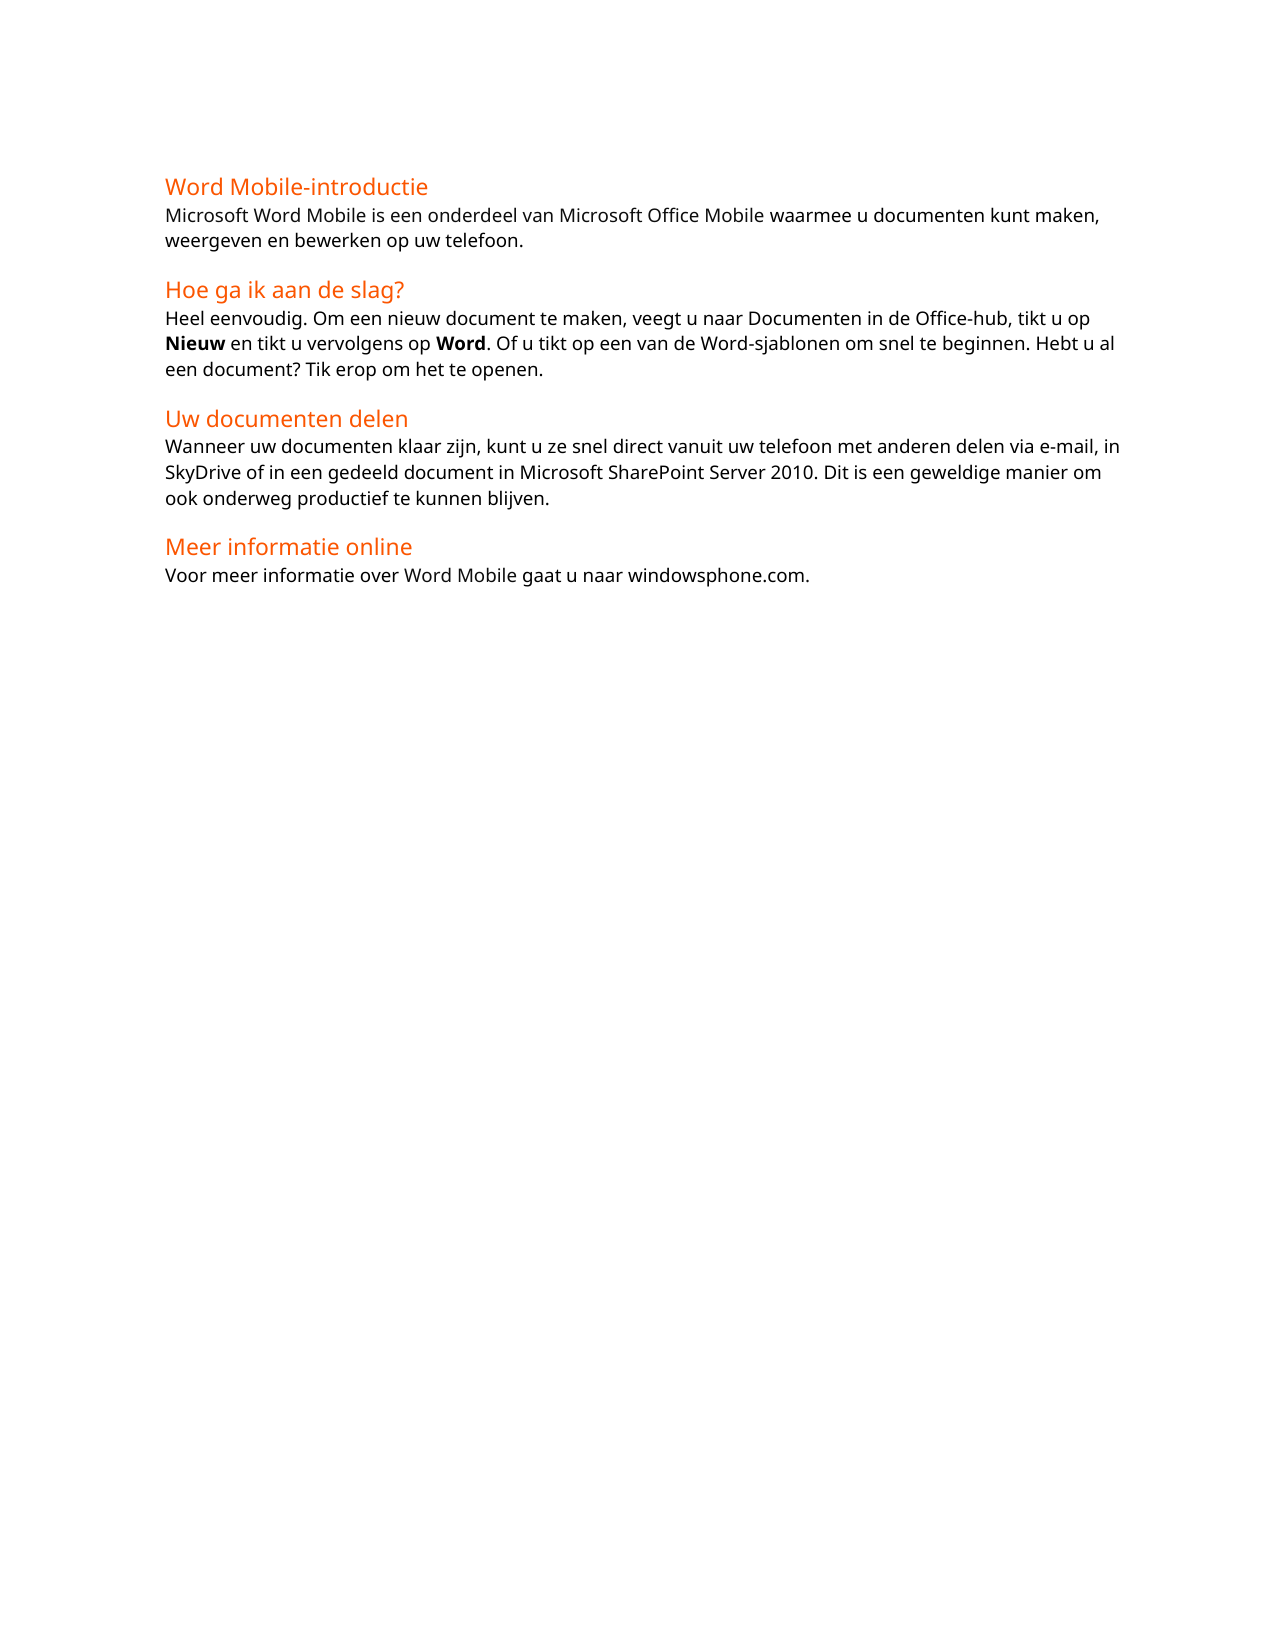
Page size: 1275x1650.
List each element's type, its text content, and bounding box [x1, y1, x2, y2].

text Voor meer informatie over Word Mobile gaat u naar windowsphone.com. [165, 562, 1125, 588]
text Heel eenvoudig. Om een nieuw document te maken, veegt u naar Documenten in de Office-hub, tikt u op Nieuw en tikt u vervolgens op Word. Of u tikt op een van de Word-sjablonen om snel te beginnen. Hebt u al een document? Tik erop om het te openen. [165, 305, 1125, 382]
text Microsoft Word Mobile is een onderdeel van Microsoft Office Mobile waarmee u documenten kunt maken, weergeven en bewerken op uw telefoon. [165, 202, 1125, 253]
subtitle Meer informatie online [165, 531, 1125, 562]
text Wanneer uw documenten klaar zijn, kunt u ze snel direct vanuit uw telefoon met anderen delen via e-mail, in SkyDrive of in een gedeeld document in Microsoft SharePoint Server 2010. Dit is een geweldige manier om ook onderweg productief te kunnen blijven. [165, 434, 1125, 510]
subtitle Hoe ga ik aan de slag? [165, 274, 1125, 305]
subtitle Word Mobile-introductie [165, 171, 1125, 202]
subtitle Uw documenten delen [165, 403, 1125, 434]
